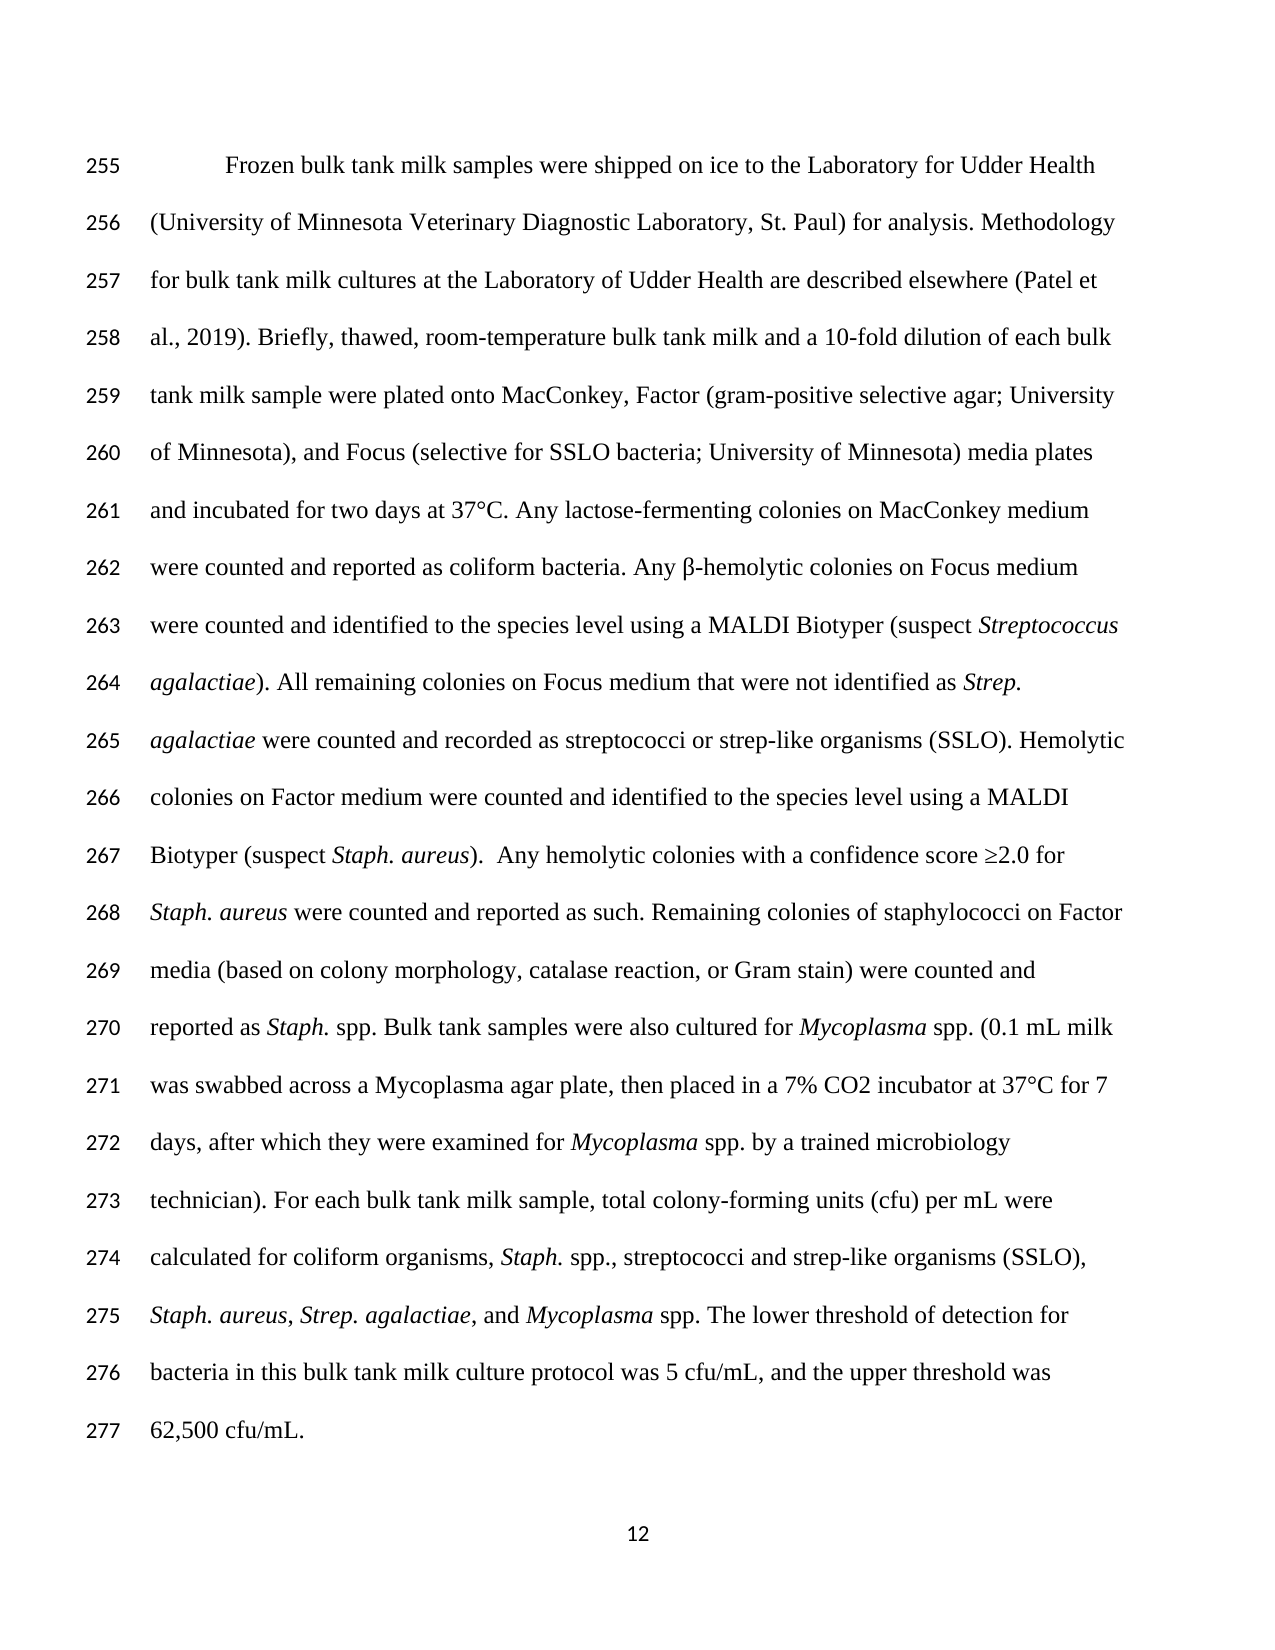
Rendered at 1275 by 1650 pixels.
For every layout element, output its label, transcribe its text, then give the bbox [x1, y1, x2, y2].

text Frozen bulk tank milk samples were shipped on ice to the Laboratory for Udder Health (University of Minnesota Veterinary Diagnostic Laboratory, St. Paul) for analysis. Methodology for bulk tank milk cultures at the Laboratory of Udder Health are described elsewhere (Patel et al., 2019). Briefly, thawed, room-temperature bulk tank milk and a 10-fold dilution of each bulk tank milk sample were plated onto MacConkey, Factor (gram-positive selective agar; University of Minnesota), and Focus (selective for SSLO bacteria; University of Minnesota) media plates and incubated for two days at 37°C. Any lactose-fermenting colonies on MacConkey medium were counted and reported as coliform bacteria. Any β-hemolytic colonies on Focus medium were counted and identified to the species level using a MALDI Biotyper (suspect Streptococcus agalactiae). All remaining colonies on Focus medium that were not identified as Strep. agalactiae were counted and recorded as streptococci or strep-like organisms (SSLO). Hemolytic colonies on Factor medium were counted and identified to the species level using a MALDI Biotyper (suspect Staph. aureus). Any hemolytic colonies with a confidence score ≥2.0 for Staph. aureus were counted and reported as such. Remaining colonies of staphylococci on Factor media (based on colony morphology, catalase reaction, or Gram stain) were counted and reported as Staph. spp. Bulk tank samples were also cultured for Mycoplasma spp. (0.1 mL milk was swabbed across a Mycoplasma agar plate, then placed in a 7% CO2 incubator at 37°C for 7 days, after which they were examined for Mycoplasma spp. by a trained microbiology technician). For each bulk tank milk sample, total colony-forming units (cfu) per mL were calculated for coliform organisms, Staph. spp., streptococci and strep-like organisms (SSLO), Staph. aureus, Strep. agalactiae, and Mycoplasma spp. The lower threshold of detection for bacteria in this bulk tank milk culture protocol was 5 cfu/mL, and the upper threshold was 62,500 cfu/mL. [150, 150, 1125, 1444]
